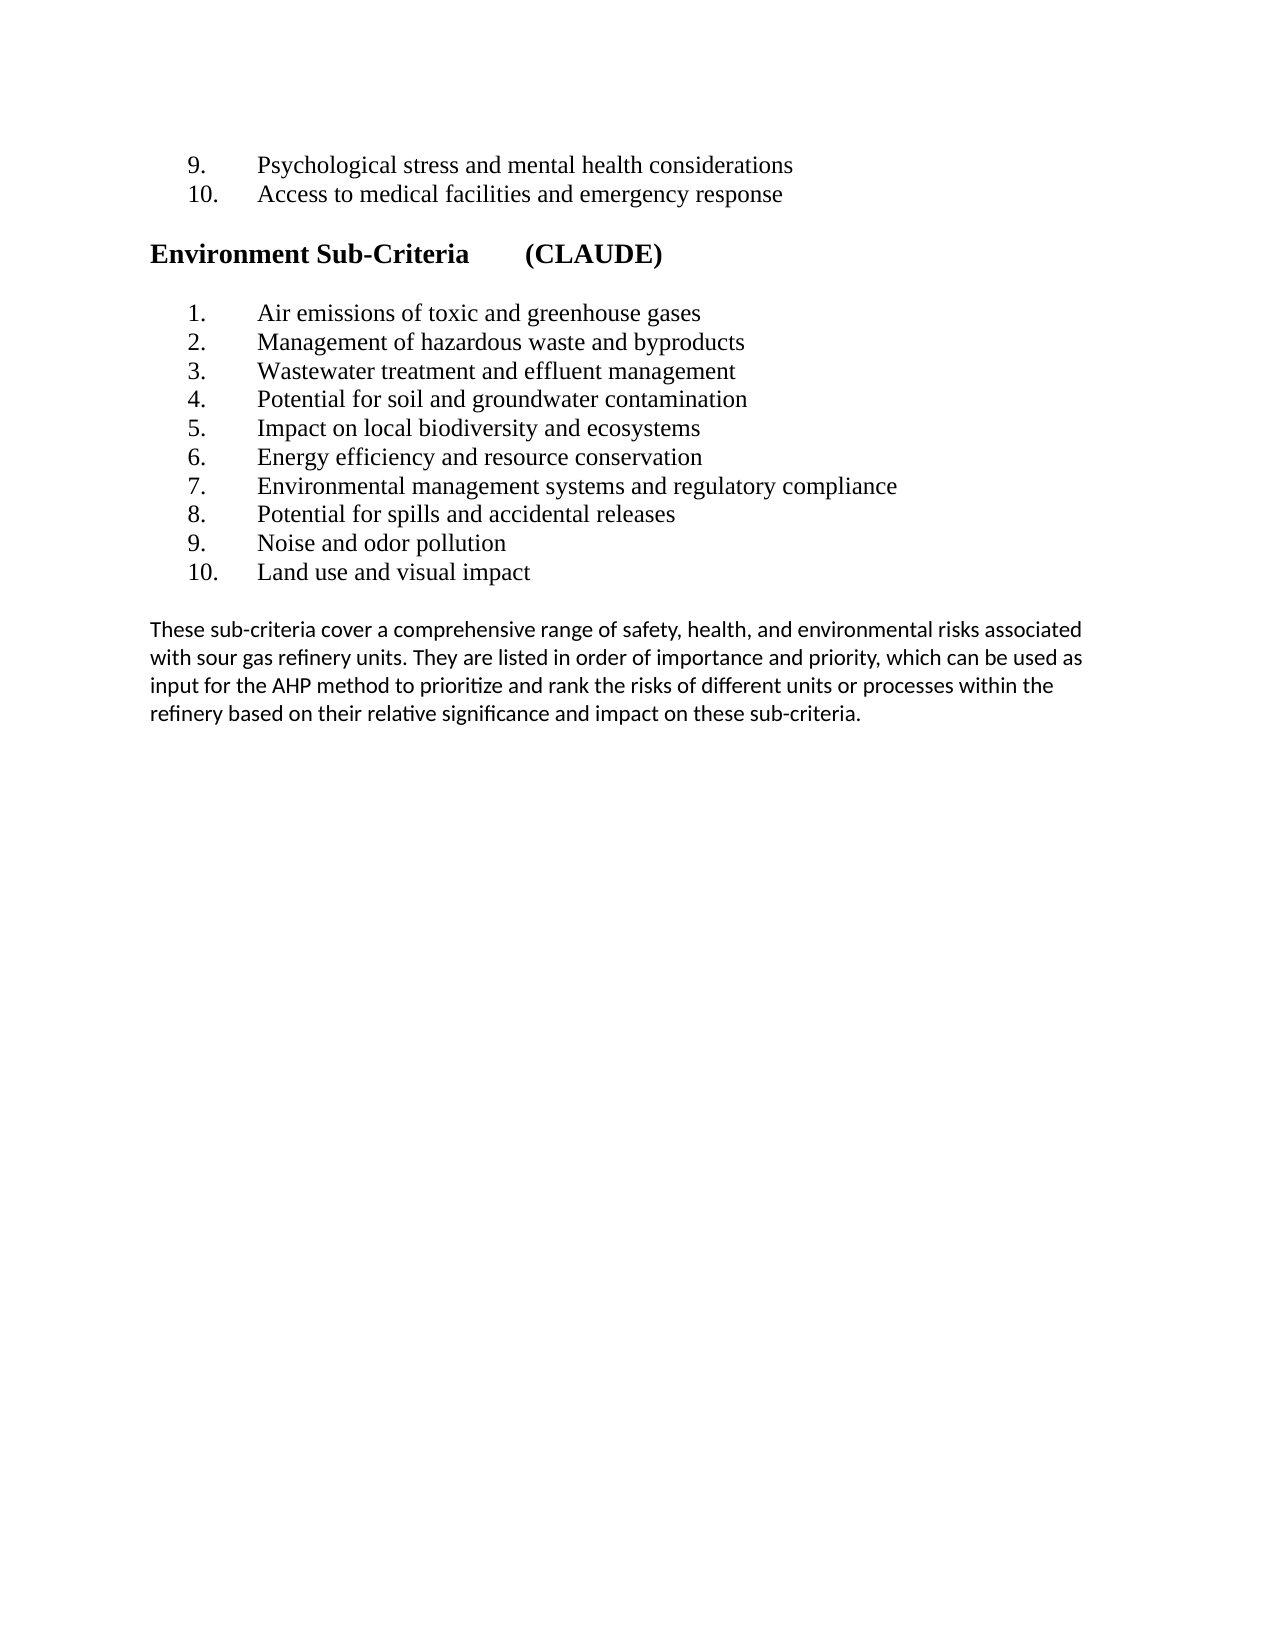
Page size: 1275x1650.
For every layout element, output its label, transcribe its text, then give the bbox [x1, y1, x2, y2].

list  Access to medical facilities and emergency response [187, 179, 1125, 207]
list  Impact on local biodiversity and ecosystems [187, 413, 1125, 442]
list  Potential for soil and groundwater contamination [187, 384, 1125, 413]
list  Air emissions of toxic and greenhouse gases [187, 298, 1125, 327]
list  Wastewater treatment and effluent management [187, 356, 1125, 384]
list  Psychological stress and mental health considerations [187, 150, 1125, 179]
list  Potential for spills and accidental releases [187, 499, 1125, 528]
list  Environmental management systems and regulatory compliance [187, 471, 1125, 499]
list  Land use and visual impact [187, 557, 1125, 586]
list  Management of hazardous waste and byproducts [187, 327, 1125, 356]
text Environment Sub-Criteria (CLAUDE) [150, 237, 1125, 269]
list  Noise and odor pollution [187, 528, 1125, 557]
text These sub-criteria cover a comprehensive range of safety, health, and environmental risks associated with sour gas refinery units. They are listed in order of importance and priority, which can be used as input for the AHP method to prioritize and rank the risks of different units or processes within the refinery based on their relative significance and impact on these sub-criteria. [150, 615, 1125, 727]
list  Energy efficiency and resource conservation [187, 442, 1125, 471]
